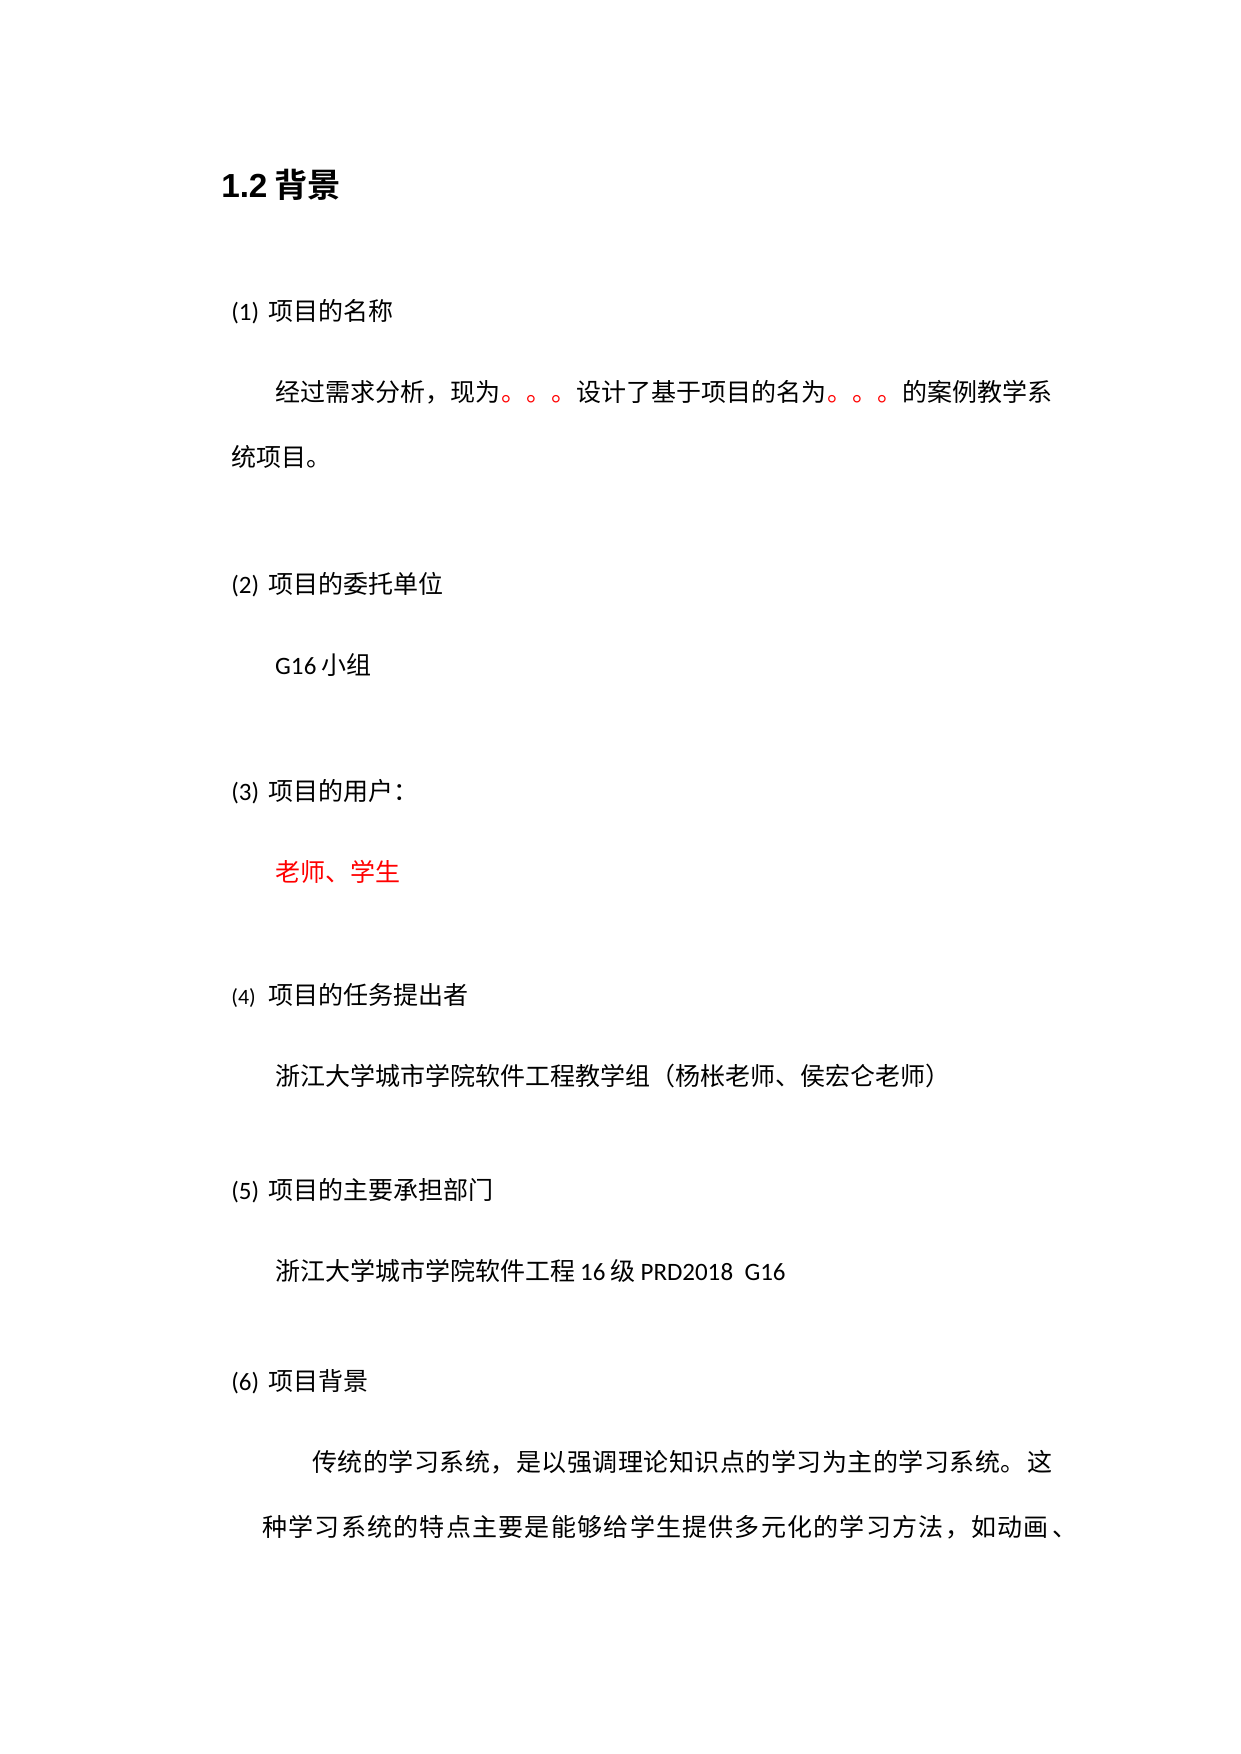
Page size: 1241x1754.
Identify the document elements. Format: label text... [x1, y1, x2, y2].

list 项目的用户： [231, 757, 1053, 822]
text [262, 1428, 1053, 1558]
text 浙江大学城市学院软件工程16级PRD2018 G16 [231, 1237, 1053, 1302]
list 项目的主要承担部门 [231, 1156, 1053, 1221]
text 老师、学生 [231, 838, 1053, 903]
subtitle 1.2背景 [187, 150, 1053, 215]
text 经过需求分析，现为。。。设计了基于项目的名为。。。的案例教学系统项目。 [231, 358, 1053, 488]
text 浙江大学城市学院软件工程教学组（杨枨老师、侯宏仑老师） [231, 1042, 1053, 1107]
list 项目的委托单位 [231, 550, 1053, 615]
list 项目的任务提出者 [231, 961, 1053, 1026]
text G16小组 [231, 631, 1053, 696]
list 项目背景 [231, 1347, 1053, 1412]
list 项目的名称 [231, 277, 1053, 342]
